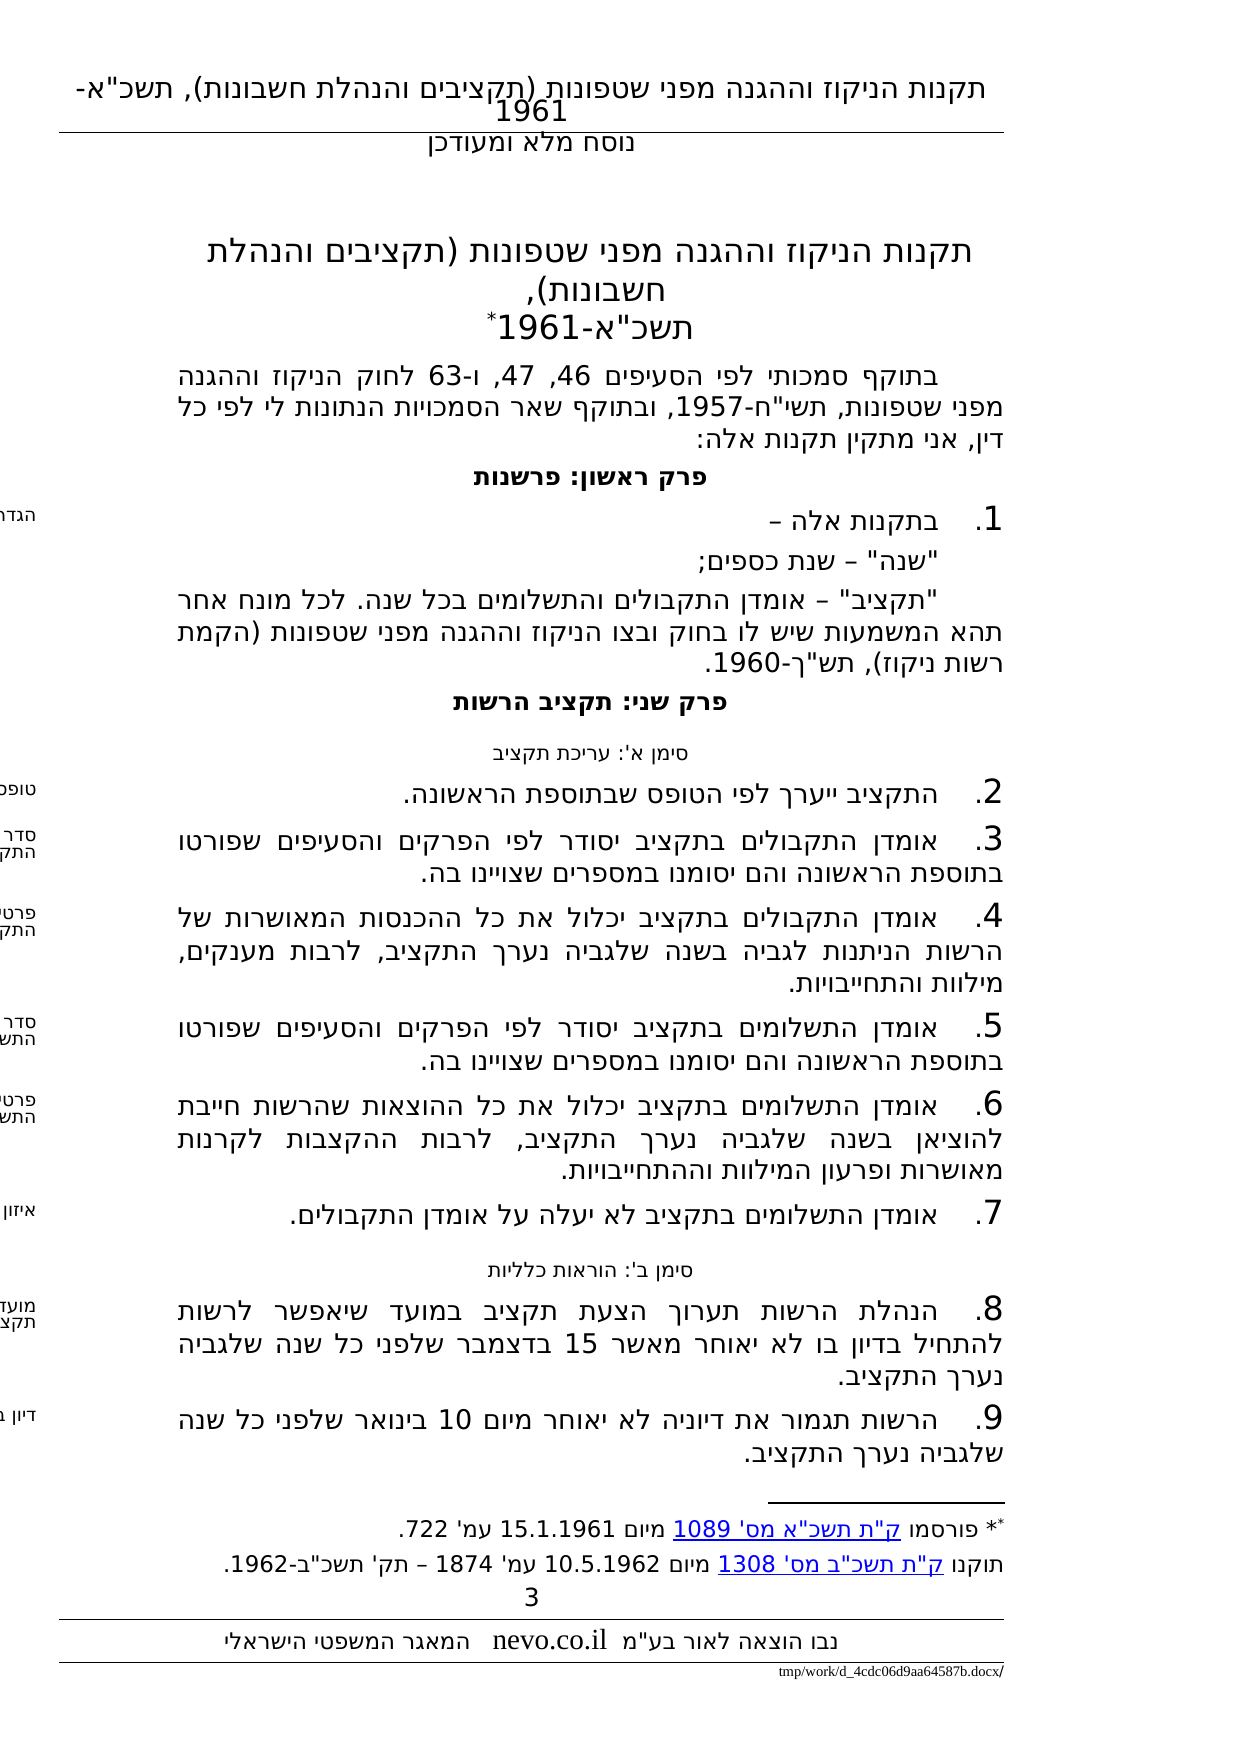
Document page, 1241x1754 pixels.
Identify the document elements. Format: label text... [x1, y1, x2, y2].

text פרק שני: תקציב הרשות [177, 687, 1004, 716]
text סימן א': עריכת תקציב [177, 741, 1004, 765]
text 9. הרשות תגמור את דיוניה לא יאוחר מיום 10 בינואר שלפני כל שנה שלגביה נערך התקציב. [177, 1399, 1004, 1469]
text סימן ב': הוראות כלליות [177, 1258, 1004, 1282]
text "תקציב" – אומדן התקבולים והתשלומים בכל שנה. לכל מונח אחר תהא המשמעות שיש לו בחוק ובצו הניקוז וההגנה מפני שטפונות (הקמת רשות ניקוז), תש"ך-1960. [177, 584, 1004, 679]
text 8. הנהלת הרשות תערוך הצעת תקציב במועד שיאפשר לרשות להתחיל בדיון בו לא יאוחר מאשר 15 בדצמבר שלפני כל שנה שלגביה נערך התקציב. [177, 1289, 1004, 1391]
text "שנה" – שנת כספים; [177, 545, 1004, 577]
text פרק ראשון: פרשנות [177, 462, 1004, 492]
text 6. אומדן התשלומים בתקציב יכלול את כל ההוצאות שהרשות חייבת להוציאן בשנה שלגביה נערך התקציב, לרבות ההקצבות לקרנות מאושרות ופרעון המילוות וההתחייבויות. [177, 1084, 1004, 1186]
text בתוקף סמכותי לפי הסעיפים 46, 47, ו-63 לחוק הניקוז וההגנה מפני שטפונות, תשי"ח-1957, ובתוקף שאר הסמכויות הנתונות לי לפי כל דין, אני מתקין תקנות אלה: [177, 360, 1004, 455]
text תקנות הניקוז וההגנה מפני שטפונות (תקציבים והנהלת חשבונות), תשכ"א-1961* [177, 231, 1004, 348]
text 4. אומדן התקבולים בתקציב יכלול את כל ההכנסות המאושרות של הרשות הניתנות לגביה בשנה שלגביה נערך התקציב, לרבות מענקים, מילוות והתחייבויות. [177, 897, 1004, 999]
text 3. אומדן התקבולים בתקציב יסודר לפי הפרקים והסעיפים שפורטו בתוספת הראשונה והם יסומנו במספרים שצויינו בה. [177, 819, 1004, 889]
text 2. התקציב ייערך לפי הטופס שבתוספת הראשונה. [177, 773, 1004, 811]
text 1. בתקנות אלה – [177, 499, 1004, 538]
text 5. אומדן התשלומים בתקציב יסודר לפי הפרקים והסעיפים שפורטו בתוספת הראשונה והם יסומנו במספרים שצויינו בה. [177, 1006, 1004, 1077]
text 7. אומדן התשלומים בתקציב לא יעלה על אומדן התקבולים. [177, 1194, 1004, 1233]
